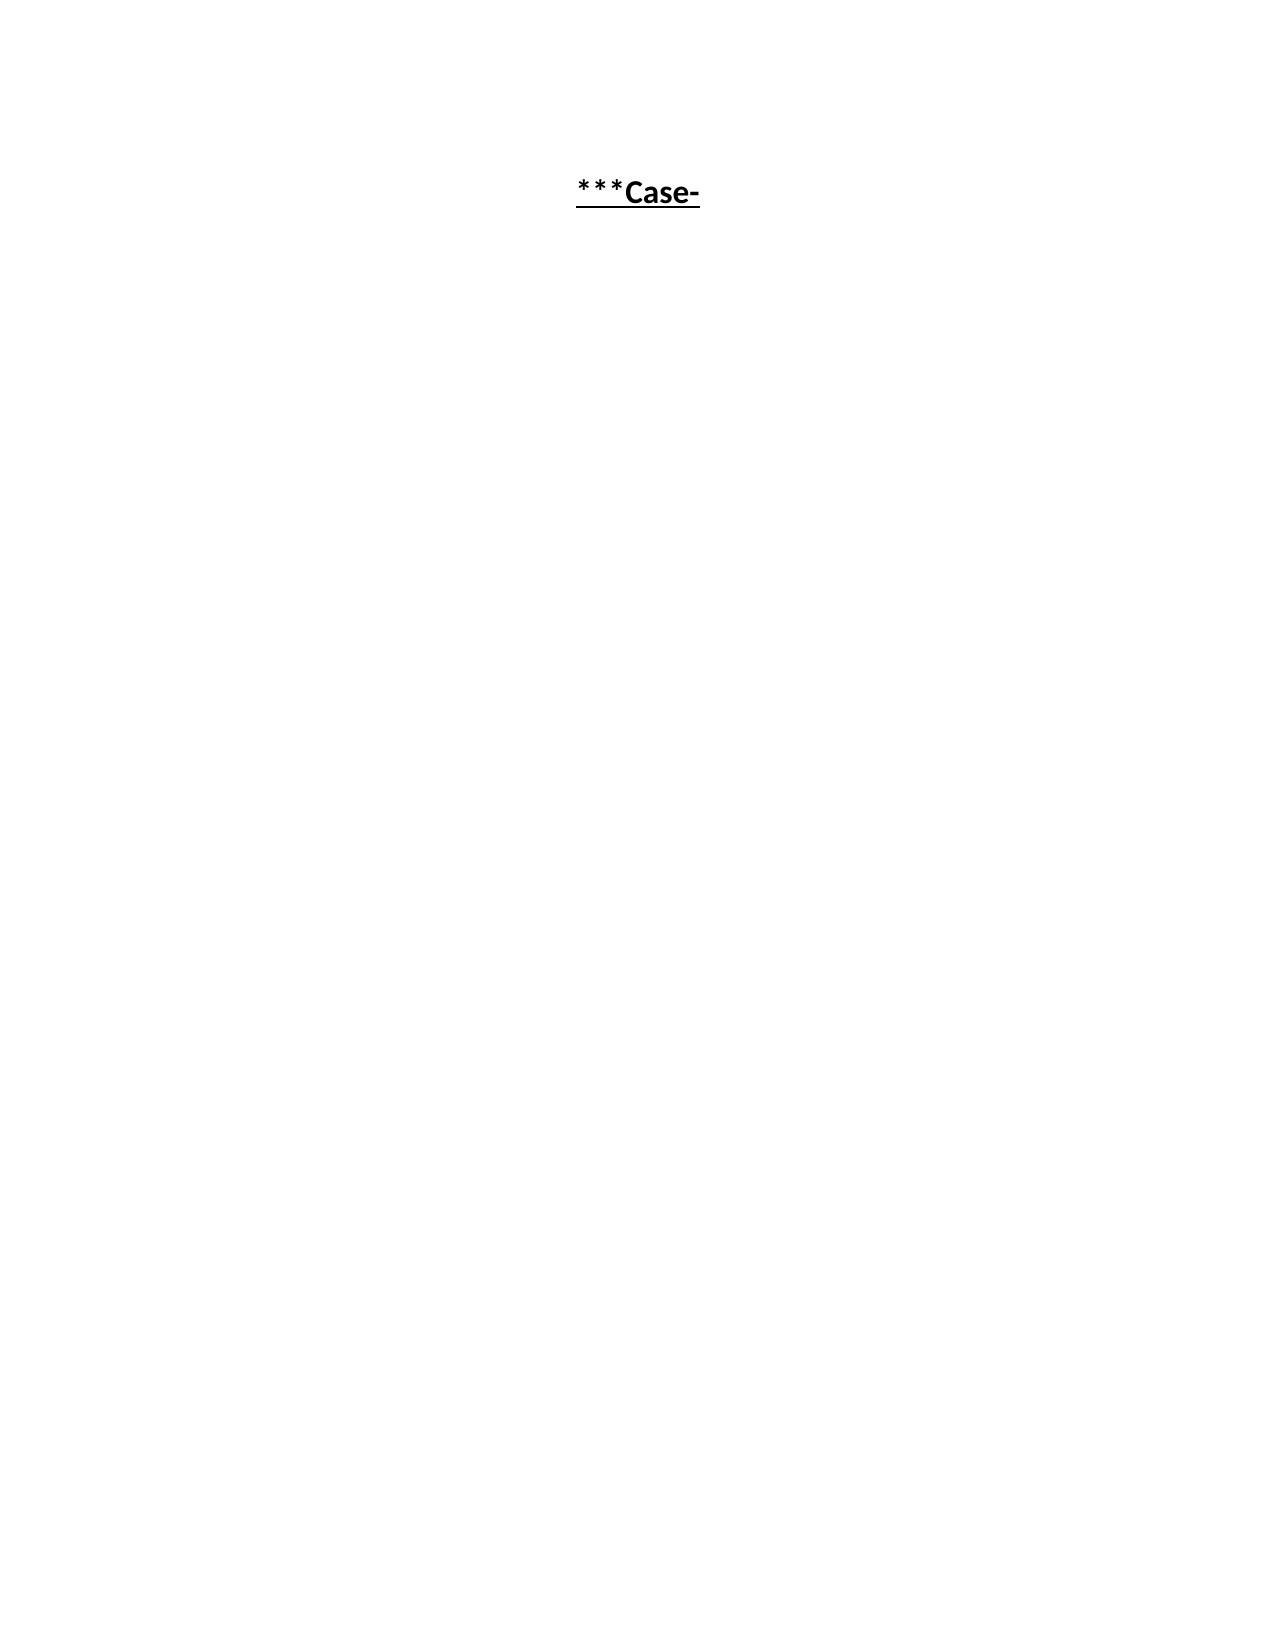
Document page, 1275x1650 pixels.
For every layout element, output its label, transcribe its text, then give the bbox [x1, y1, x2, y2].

subtitle ***Case- [150, 171, 1125, 212]
